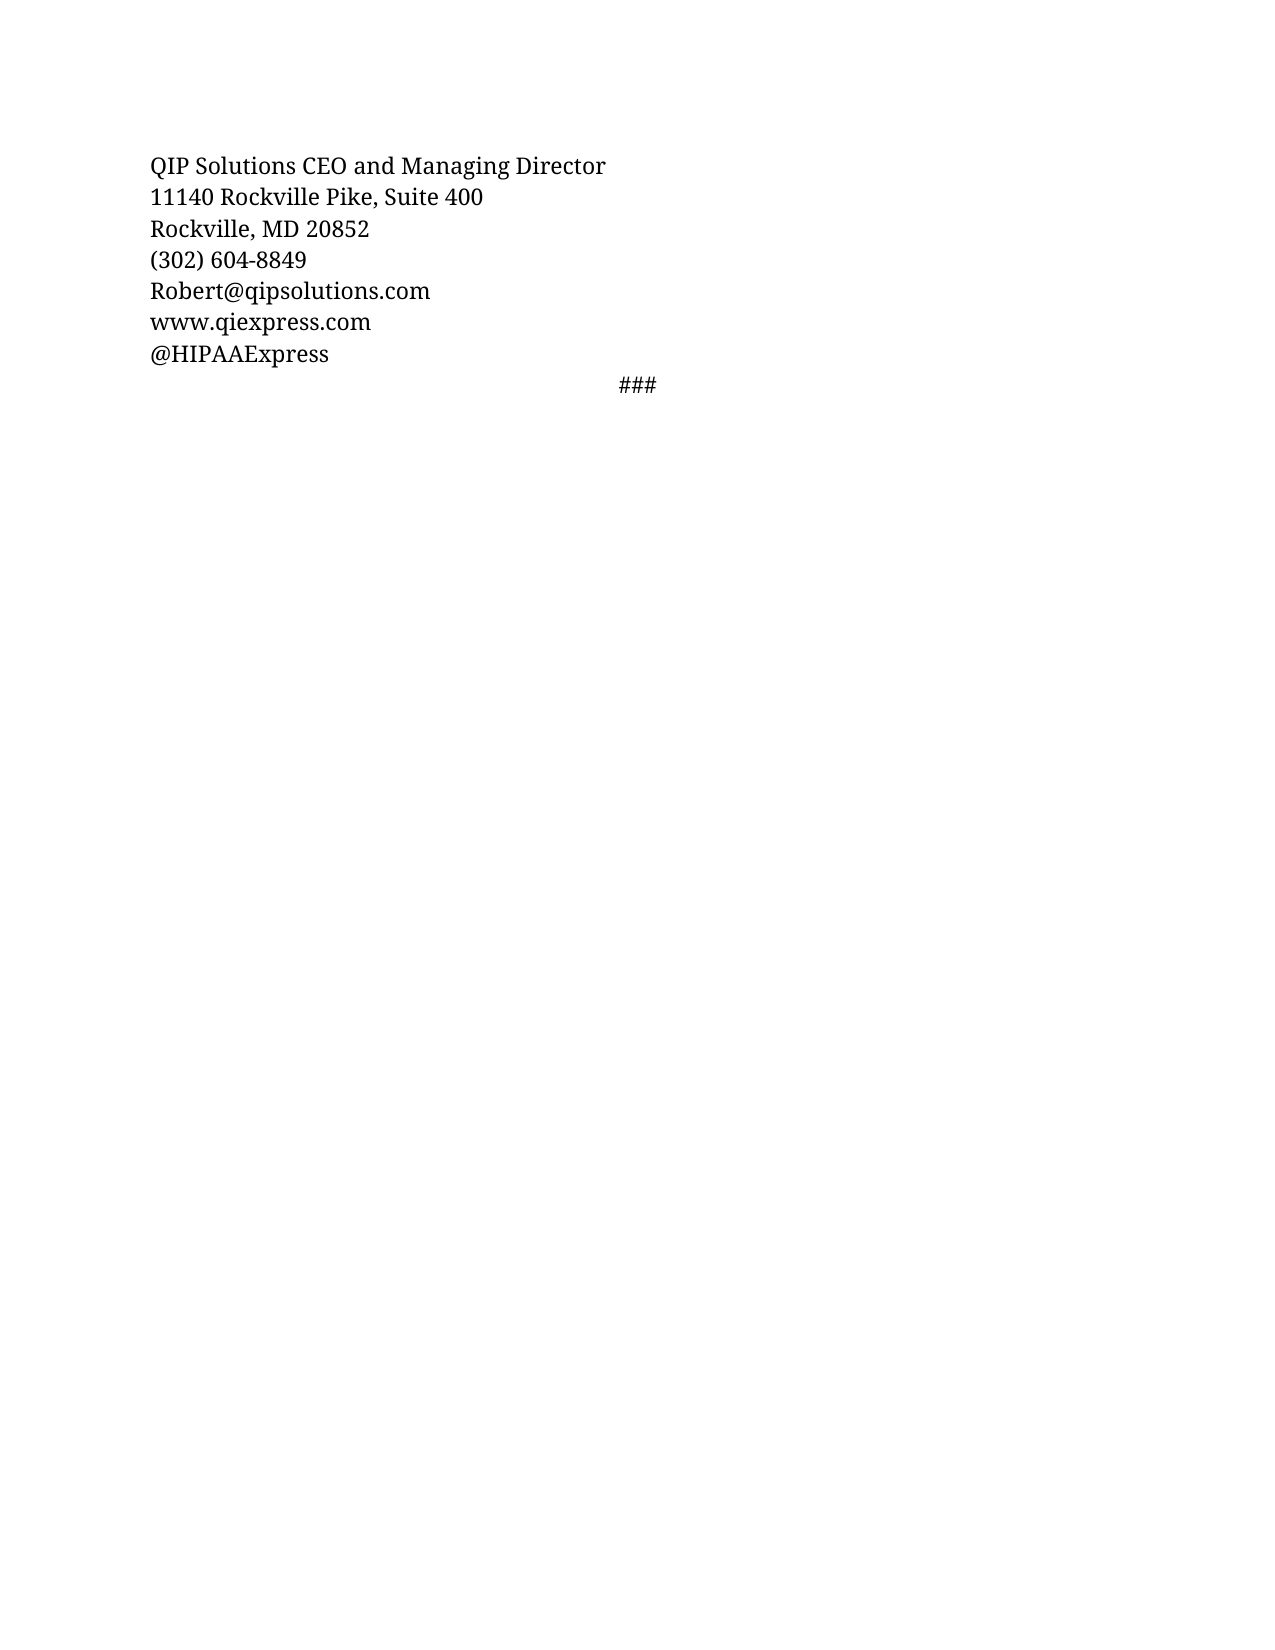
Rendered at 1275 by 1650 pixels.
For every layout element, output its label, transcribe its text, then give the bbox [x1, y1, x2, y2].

text 11140 Rockville Pike, Suite 400 [150, 181, 1125, 212]
text QIP Solutions CEO and Managing Director [150, 150, 1125, 181]
text @HIPAAExpress [150, 337, 1125, 369]
text www.qiexpress.com [150, 306, 1125, 337]
text Robert@qipsolutions.com [150, 275, 1125, 306]
text Rockville, MD 20852 [150, 212, 1125, 244]
text (302) 604-8849 [150, 244, 1125, 275]
text ### [150, 369, 1125, 400]
